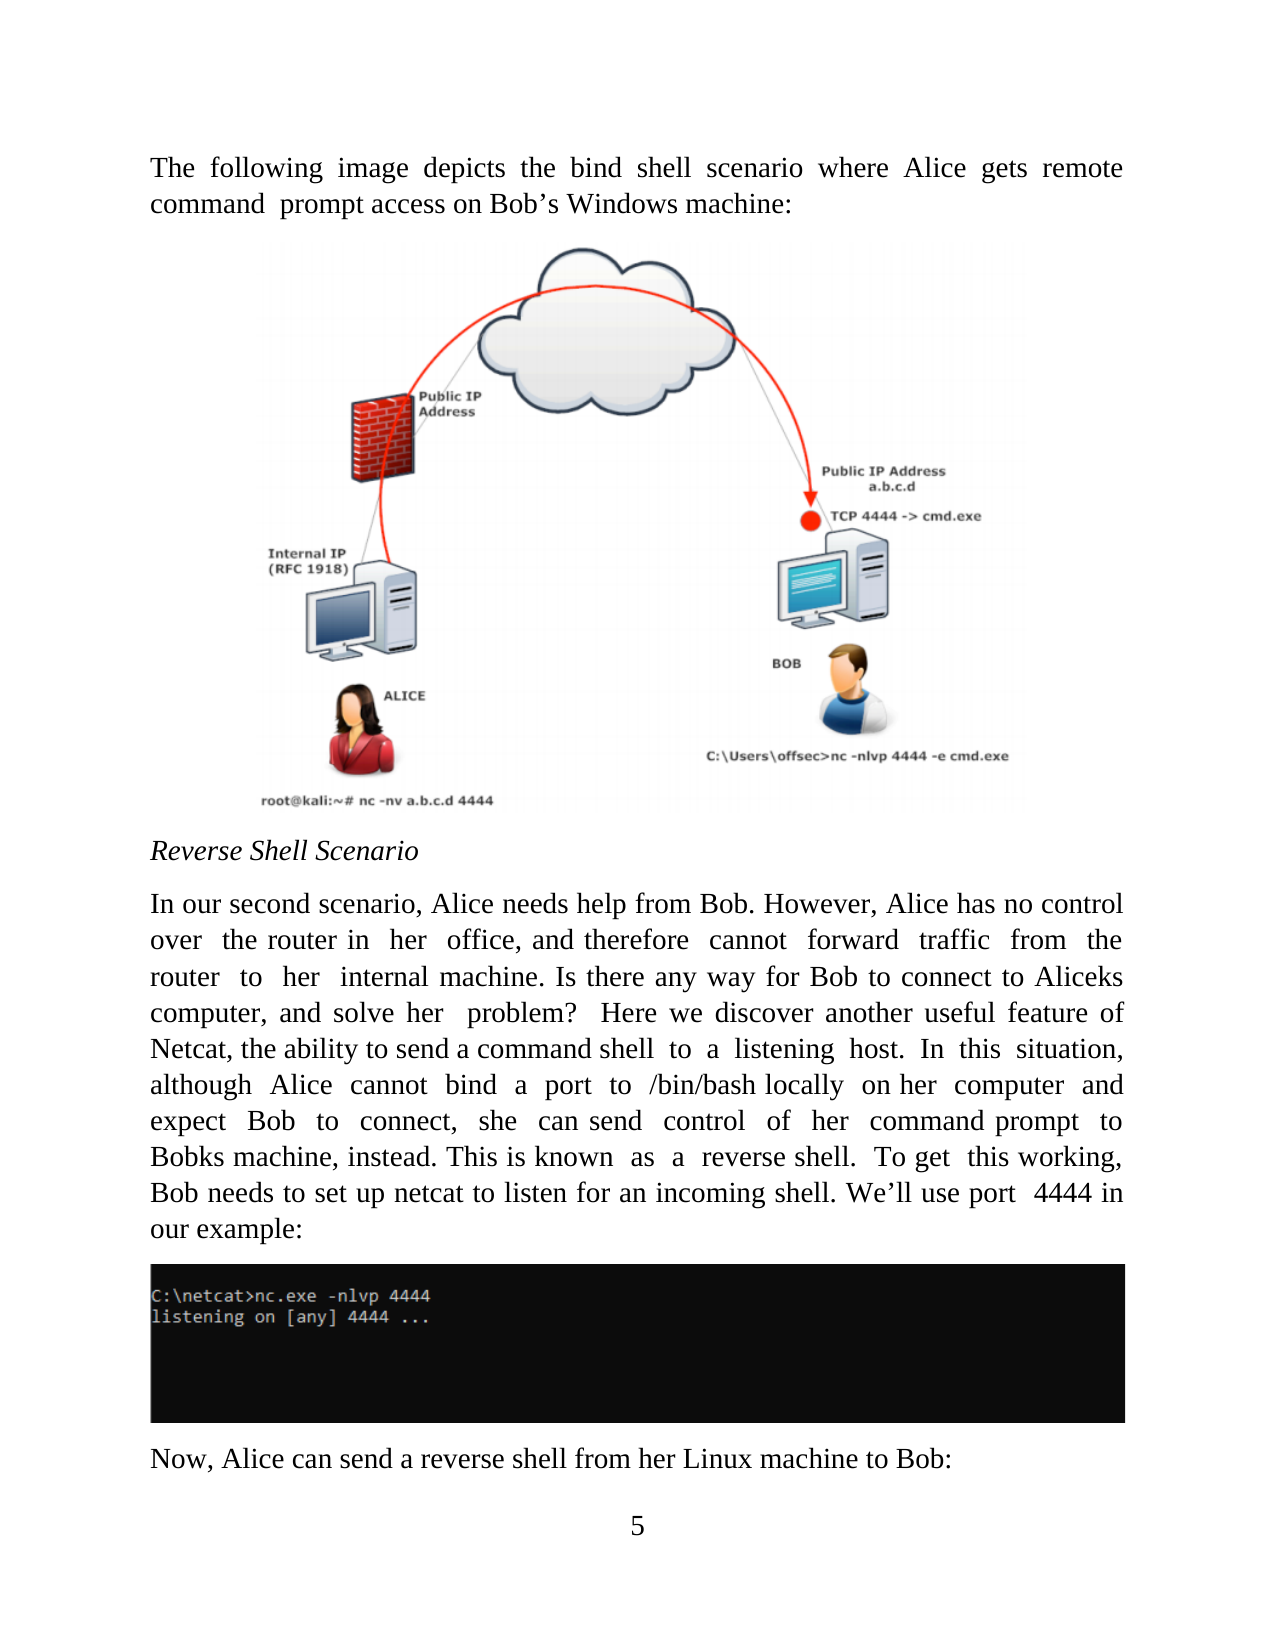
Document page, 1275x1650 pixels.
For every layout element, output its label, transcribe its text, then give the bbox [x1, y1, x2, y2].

text The following image depicts the bind shell scenario where Alice gets remote command prompt access on Bob’s Windows machine: [150, 150, 1125, 220]
text In our second scenario, Alice needs help from Bob. However, Alice has no control over the router in her office, and therefore cannot forward traffic from the router to her internal machine. Is there any way for Bob to connect to Aliceks computer, and solve her problem? Here we discover another useful feature of Netcat, the ability to send a command shell to a listening host. In this situation, although Alice cannot bind a port to /bin/bash locally on her computer and expect Bob to connect, she can send control of her command prompt to Bobks machine, instead. This is known as a reverse shell. To get this working, Bob needs to set up netcat to listen for an incoming shell. We’ll use port 4444 in our example: [150, 886, 1125, 1245]
text Reverse Shell Scenario [150, 833, 1125, 867]
picture [150, 238, 1125, 815]
picture [150, 1264, 1125, 1423]
text Now, Alice can send a reverse shell from her Linux machine to Bob: [150, 1441, 1125, 1475]
